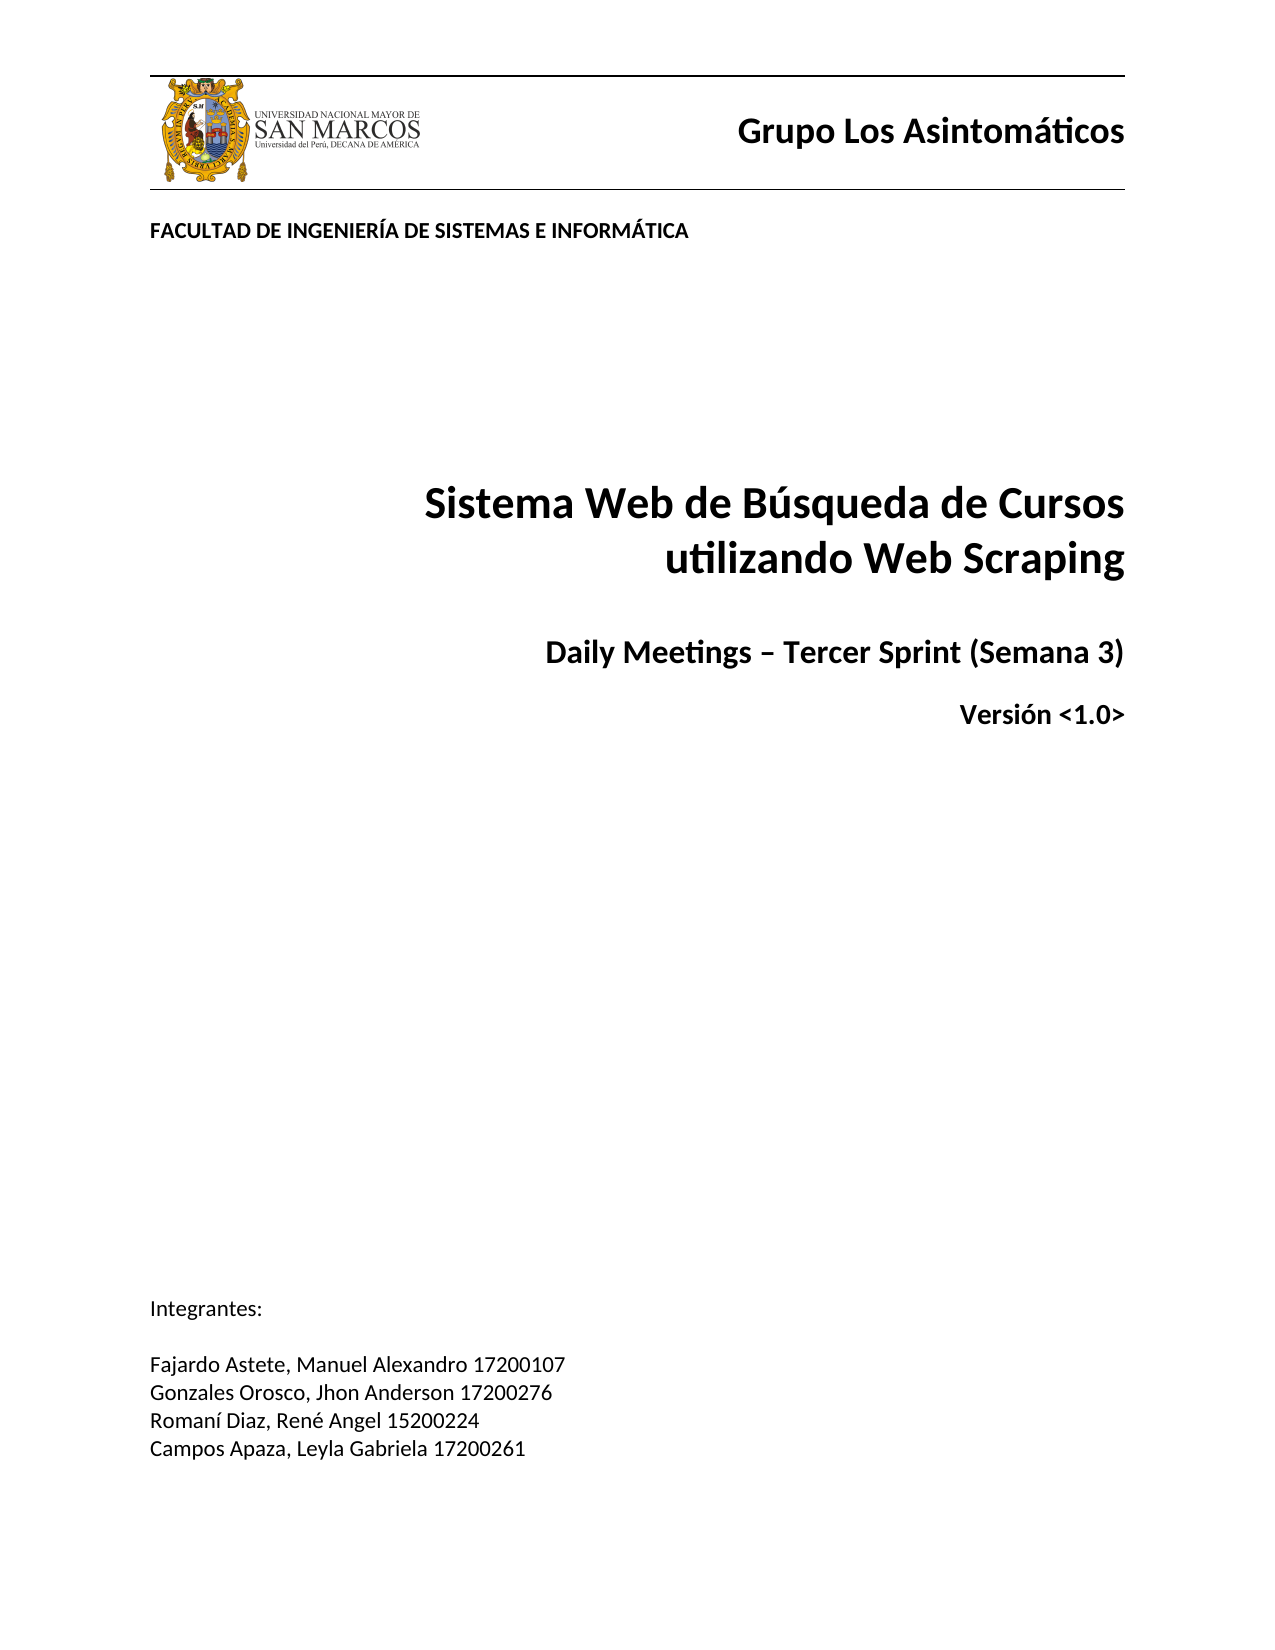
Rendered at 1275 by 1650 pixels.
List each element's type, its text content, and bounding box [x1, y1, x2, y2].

text Campos Apaza, Leyla Gabriela 17200261 [150, 1434, 1125, 1462]
text FACULTAD DE INGENIERÍA DE SISTEMAS E INFORMÁTICA [150, 216, 1125, 244]
text Sistema Web de Búsqueda de Cursos utilizando Web Scraping Daily Meetings – Tercer Sprint (Semana 3) [300, 473, 1125, 696]
text Fajardo Astete, Manuel Alexandro 17200107 [150, 1350, 1125, 1378]
text Versión <1.0> [150, 696, 1125, 732]
text Gonzales Orosco, Jhon Anderson 17200276 [150, 1378, 1125, 1406]
text Integrantes: [150, 1294, 1125, 1322]
text Romaní Diaz, René Angel 15200224 [150, 1406, 1125, 1434]
picture [150, 77, 422, 185]
